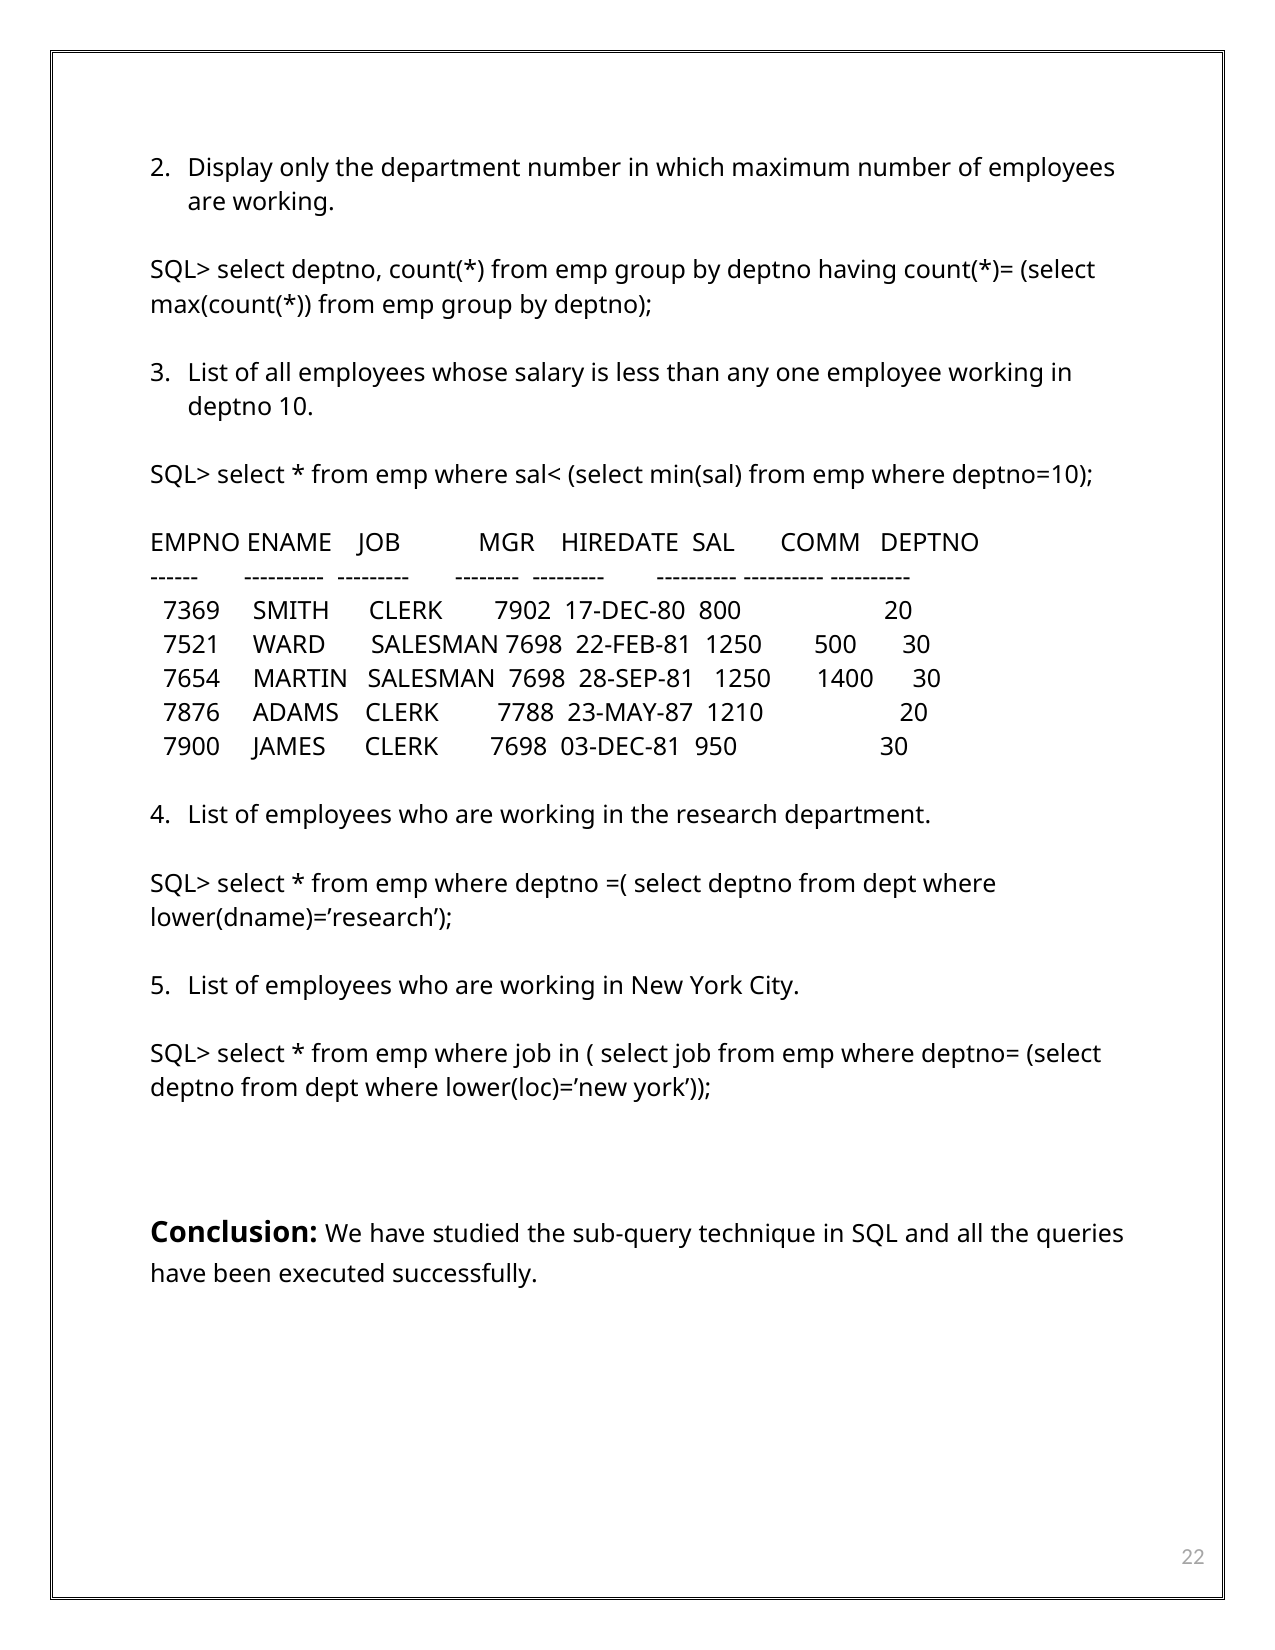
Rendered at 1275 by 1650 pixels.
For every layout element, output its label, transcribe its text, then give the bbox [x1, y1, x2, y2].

text 7521 WARD SALESMAN 7698 22-FEB-81 1250 500 30 [150, 627, 1125, 661]
text SQL> select deptno, count(*) from emp group by deptno having count(*)= (select max(count(*)) from emp group by deptno); [150, 252, 1125, 320]
list List of employees who are working in the research department. [150, 797, 1125, 831]
list Display only the department number in which maximum number of employees are working. [150, 150, 1125, 218]
text 7876 ADAMS CLERK 7788 23-MAY-87 1210 20 [150, 695, 1125, 729]
text 7369 SMITH CLERK 7902 17-DEC-80 800 20 [150, 593, 1125, 627]
text 7900 JAMES CLERK 7698 03-DEC-81 950 30 [150, 729, 1125, 763]
list List of employees who are working in New York City. [150, 967, 1125, 1002]
text SQL> select * from emp where deptno =( select deptno from dept where lower(dname)=’research’); [150, 865, 1125, 933]
text 7654 MARTIN SALESMAN 7698 28-SEP-81 1250 1400 30 [150, 661, 1125, 695]
text SQL> select * from emp where job in ( select job from emp where deptno= (select deptno from dept where lower(loc)=’new york’)); [150, 1036, 1125, 1104]
text ------ ---------- --------- -------- --------- ---------- ---------- ---------- [150, 559, 1125, 593]
text SQL> select * from emp where sal< (select min(sal) from emp where deptno=10); [150, 457, 1125, 491]
list List of all employees whose salary is less than any one employee working in deptno 10. [150, 354, 1125, 422]
text Conclusion: We have studied the sub-query technique in SQL and all the queries have been executed successfully. [150, 1211, 1125, 1290]
text EMPNO ENAME JOB MGR HIREDATE SAL COMM DEPTNO [150, 525, 1125, 559]
